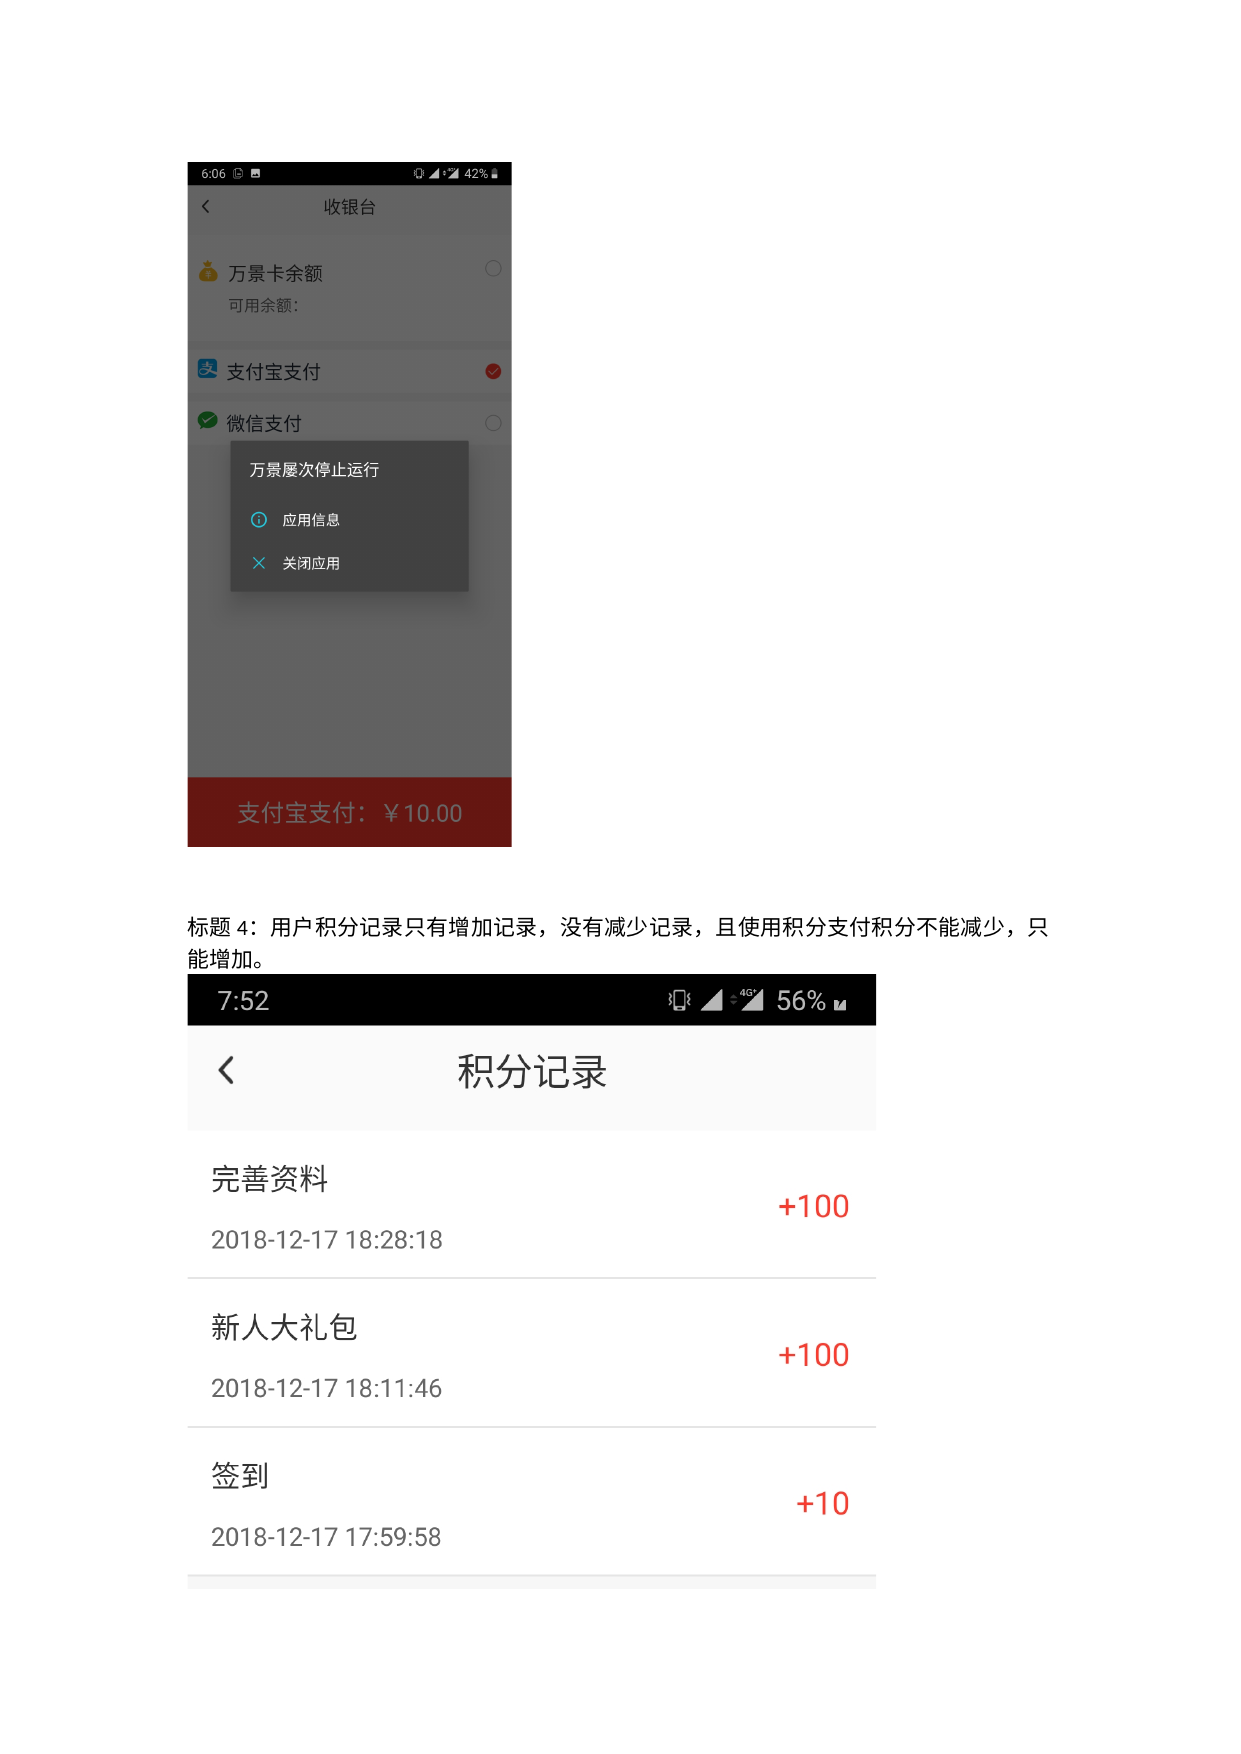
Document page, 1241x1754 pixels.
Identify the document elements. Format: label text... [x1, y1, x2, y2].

picture [187, 162, 512, 847]
text 标题4：用户积分记录只有增加记录，没有减少记录，且使用积分支付积分不能减少，只能增加。 [187, 909, 1053, 974]
picture [187, 974, 877, 1589]
